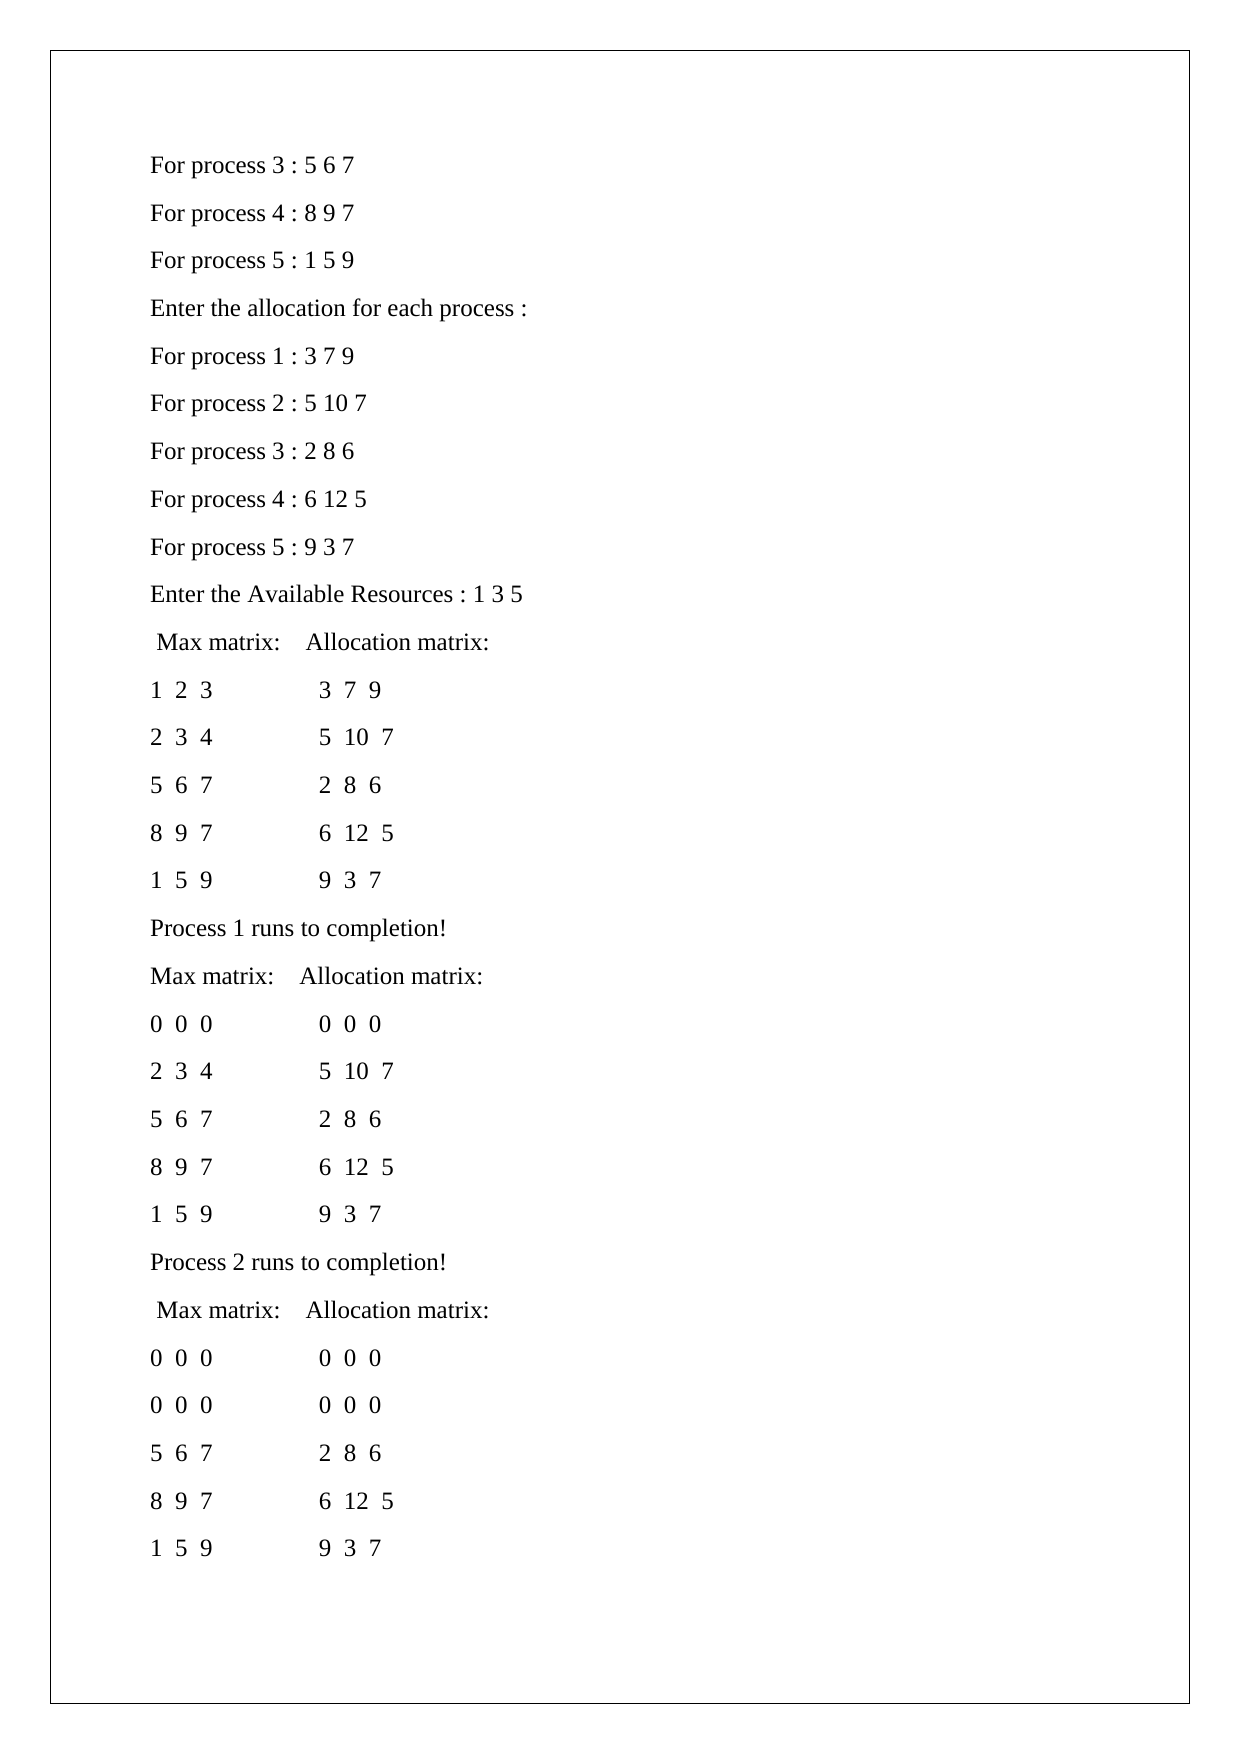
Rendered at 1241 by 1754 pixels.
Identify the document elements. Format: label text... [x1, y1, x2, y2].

text Enter the allocation for each process : [150, 293, 1090, 322]
text Process 2 runs to completion! [150, 1247, 1090, 1276]
text 8 9 7 6 12 5 [150, 818, 1090, 847]
text For process 5 : 9 3 7 [150, 532, 1090, 560]
text 1 5 9 9 3 7 [150, 1533, 1090, 1562]
text 5 6 7 2 8 6 [150, 1104, 1090, 1133]
text For process 3 : 2 8 6 [150, 436, 1090, 465]
text Max matrix: Allocation matrix: [150, 627, 1090, 656]
text 2 3 4 5 10 7 [150, 722, 1090, 751]
text For process 3 : 5 6 7 [150, 150, 1090, 179]
text Max matrix: Allocation matrix: [150, 961, 1090, 990]
text Max matrix: Allocation matrix: [150, 1295, 1090, 1324]
text For process 4 : 6 12 5 [150, 484, 1090, 513]
text 5 6 7 2 8 6 [150, 770, 1090, 799]
text 5 6 7 2 8 6 [150, 1438, 1090, 1467]
text For process 2 : 5 10 7 [150, 388, 1090, 417]
text 0 0 0 0 0 0 [150, 1009, 1090, 1037]
text 1 2 3 3 7 9 [150, 675, 1090, 703]
text 1 5 9 9 3 7 [150, 1199, 1090, 1228]
text Process 1 runs to completion! [150, 913, 1090, 942]
text For process 5 : 1 5 9 [150, 245, 1090, 274]
text 8 9 7 6 12 5 [150, 1152, 1090, 1181]
text 1 5 9 9 3 7 [150, 866, 1090, 894]
text 0 0 0 0 0 0 [150, 1343, 1090, 1371]
text For process 1 : 3 7 9 [150, 341, 1090, 369]
text For process 4 : 8 9 7 [150, 198, 1090, 226]
text 0 0 0 0 0 0 [150, 1390, 1090, 1419]
text Enter the Available Resources : 1 3 5 [150, 579, 1090, 608]
text 8 9 7 6 12 5 [150, 1486, 1090, 1514]
text 2 3 4 5 10 7 [150, 1056, 1090, 1085]
